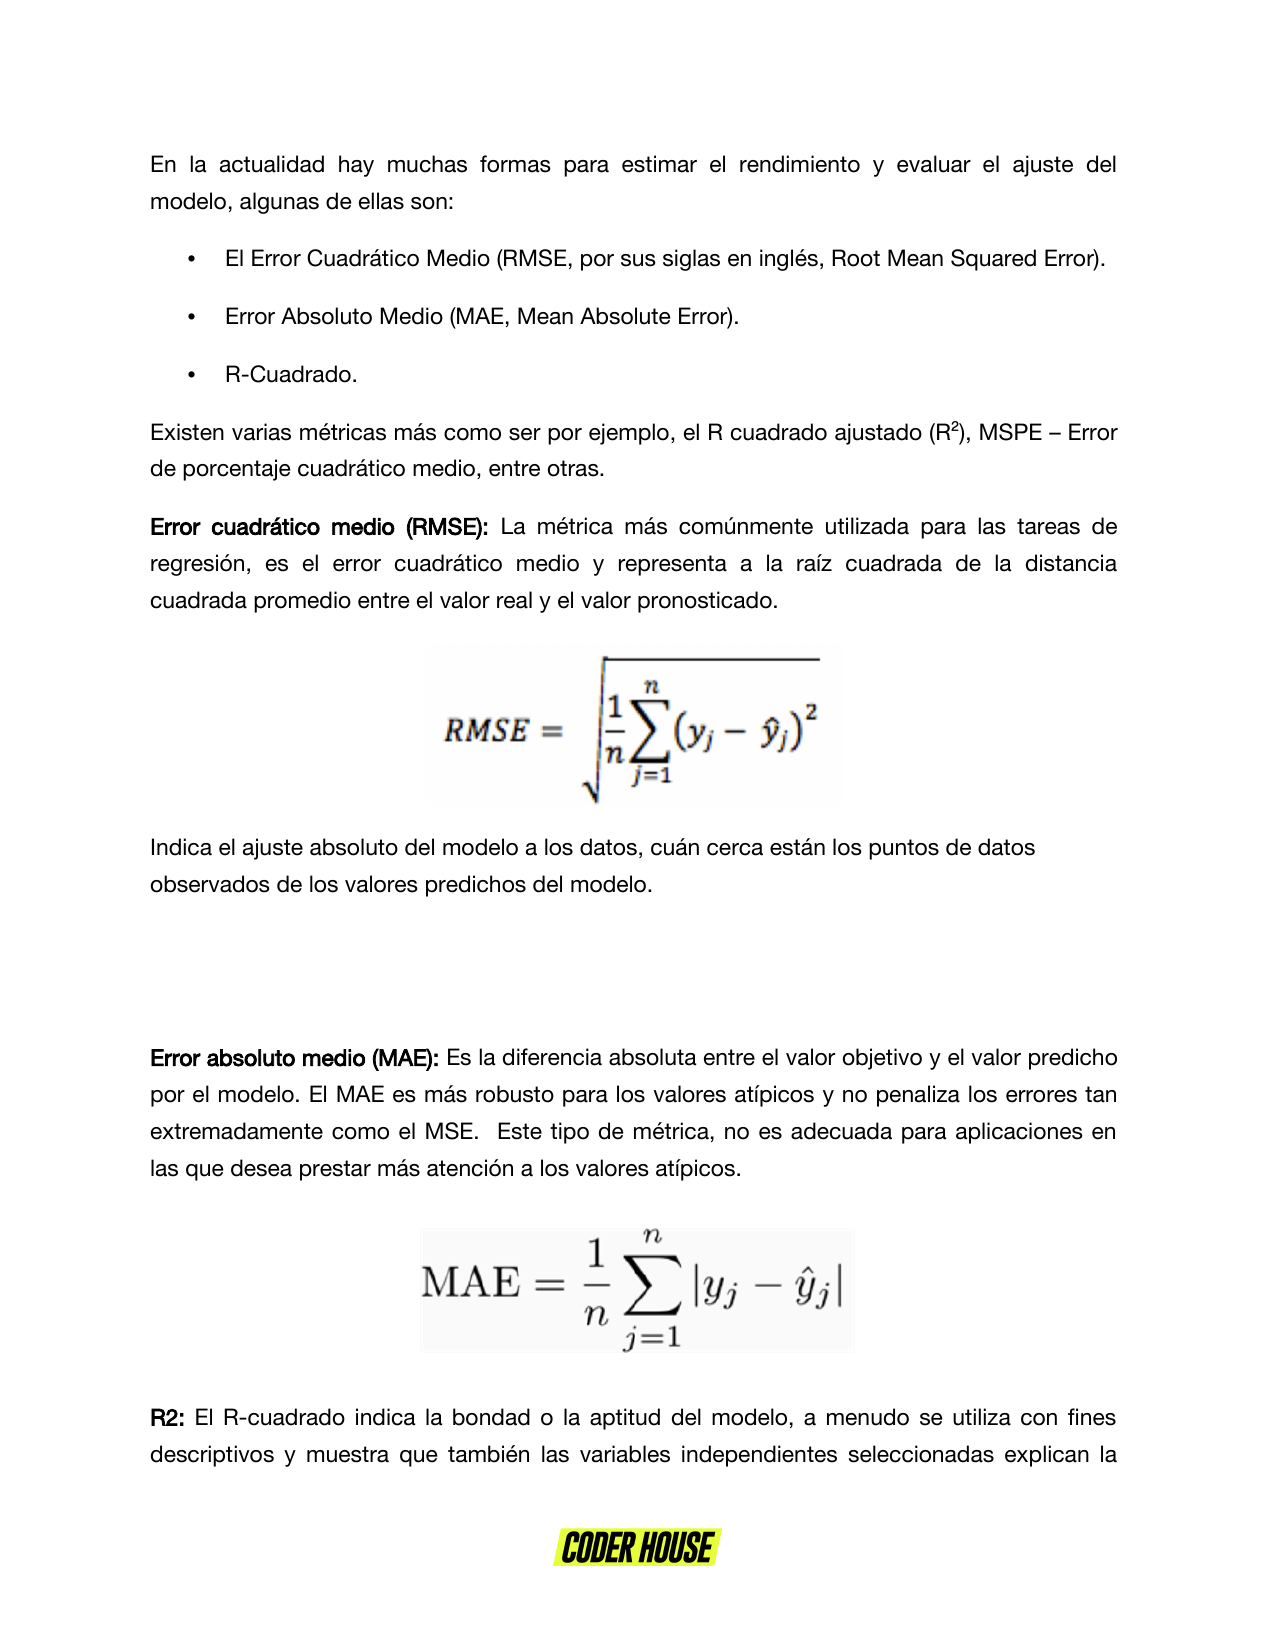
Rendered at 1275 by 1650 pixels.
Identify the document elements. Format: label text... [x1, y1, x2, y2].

text Existen varias métricas más como ser por ejemplo, el R cuadrado ajustado (R²), MSPE – Error de porcentaje cuadrático medio, entre otras. [150, 418, 1119, 483]
list R-Cuadrado. [187, 360, 1119, 389]
text Indica el ajuste absoluto del modelo a los datos, cuán cerca están los puntos de datos observados de los valores predichos del modelo. [150, 833, 1119, 899]
list El Error Cuadrático Medio (RMSE, por sus siglas en inglés, Root Mean Squared Error). [187, 244, 1119, 273]
text Error cuadrático medio (RMSE): La métrica más comúnmente utilizada para las tareas de regresión, es el error cuadrático medio y representa a la raíz cuadrada de la distancia cuadrada promedio entre el valor real y el valor pronosticado. [150, 512, 1119, 615]
picture [425, 643, 843, 806]
picture [549, 1522, 726, 1572]
text En la actualidad hay muchas formas para estimar el rendimiento y evaluar el ajuste del modelo, algunas de ellas son: [150, 150, 1119, 216]
text Error absoluto medio (MAE): Es la diferencia absoluta entre el valor objetivo y el valor predicho por el modelo. El MAE es más robusto para los valores atípicos y no penaliza los errores tan extremadamente como el MSE. Este tipo de métrica, no es adecuada para aplicaciones en las que desea prestar más atención a los valores atípicos. [150, 1043, 1119, 1183]
picture [365, 1211, 904, 1375]
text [150, 1403, 1119, 1469]
list Error Absoluto Medio (MAE, Mean Absolute Error). [187, 302, 1119, 331]
